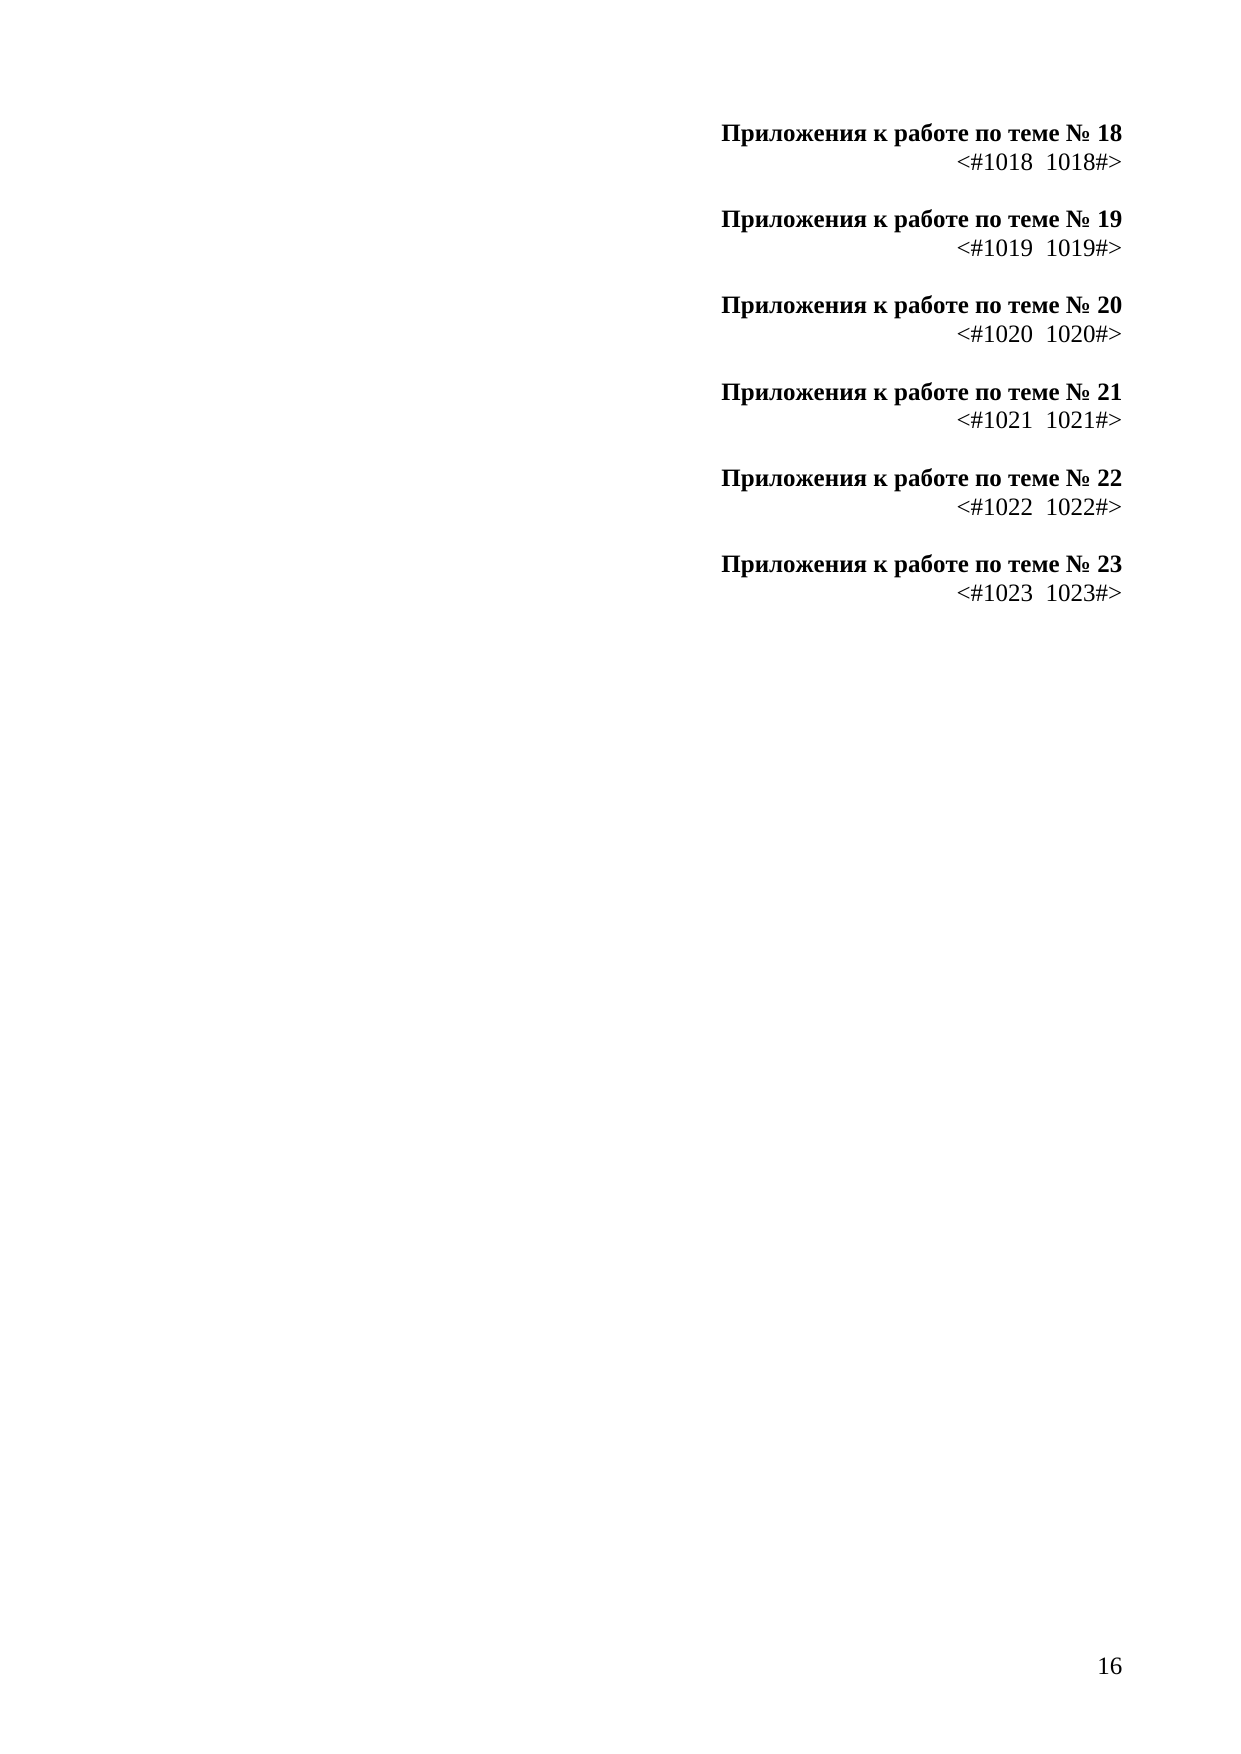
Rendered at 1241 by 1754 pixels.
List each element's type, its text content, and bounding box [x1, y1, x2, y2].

text Приложения к работе по теме № 19 [148, 204, 1122, 233]
text <#1020 1020#> [148, 319, 1122, 348]
text Приложения к работе по теме № 20 [148, 291, 1122, 319]
text Приложения к работе по теме № 22 [148, 463, 1122, 492]
text <#1021 1021#> [148, 406, 1122, 434]
text Приложения к работе по теме № 23 [148, 549, 1122, 578]
text <#1019 1019#> [148, 233, 1122, 262]
text <#1022 1022#> [148, 492, 1122, 521]
text <#1023 1023#> [148, 578, 1122, 607]
text Приложения к работе по теме № 18 [148, 118, 1122, 147]
text <#1018 1018#> [148, 147, 1122, 176]
text Приложения к работе по теме № 21 [148, 377, 1122, 406]
